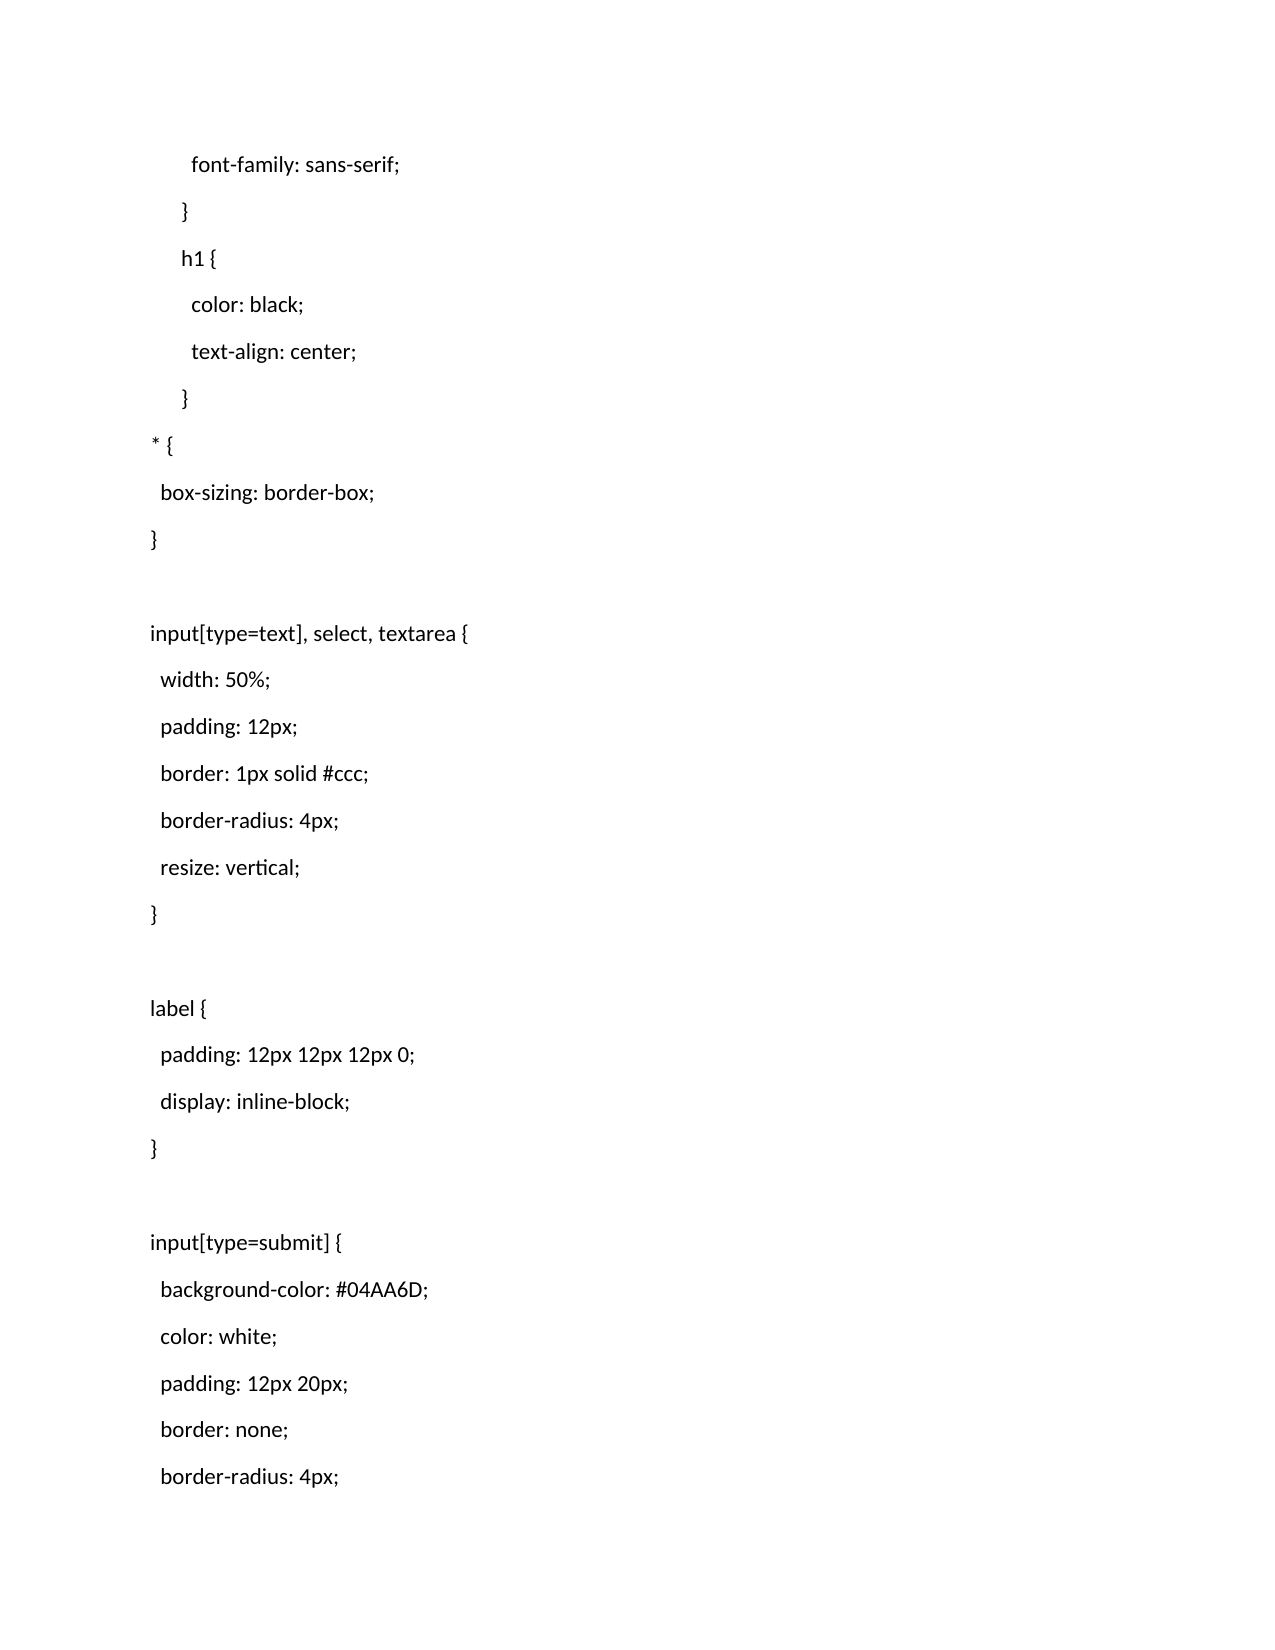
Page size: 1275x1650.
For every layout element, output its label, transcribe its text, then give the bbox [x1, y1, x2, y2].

text } [150, 525, 1125, 553]
text border-radius: 4px; [150, 806, 1125, 834]
text } [150, 197, 1125, 225]
text padding: 12px; [150, 712, 1125, 741]
text padding: 12px 20px; [150, 1369, 1125, 1397]
text padding: 12px 12px 12px 0; [150, 1041, 1125, 1069]
text width: 50%; [150, 666, 1125, 694]
text text-align: center; [150, 337, 1125, 366]
text resize: vertical; [150, 853, 1125, 881]
text input[type=submit] { [150, 1228, 1125, 1256]
text color: white; [150, 1322, 1125, 1350]
text border-radius: 4px; [150, 1462, 1125, 1491]
text color: black; [150, 291, 1125, 319]
text border: none; [150, 1416, 1125, 1444]
text font-family: sans-serif; [150, 150, 1125, 178]
text border: 1px solid #ccc; [150, 759, 1125, 787]
text box-sizing: border-box; [150, 478, 1125, 506]
text label { [150, 994, 1125, 1022]
text background-color: #04AA6D; [150, 1275, 1125, 1303]
text h1 { [150, 244, 1125, 272]
text display: inline-block; [150, 1087, 1125, 1116]
text } [150, 1134, 1125, 1162]
text } [150, 384, 1125, 412]
text * { [150, 431, 1125, 459]
text } [150, 900, 1125, 928]
text input[type=text], select, textarea { [150, 619, 1125, 647]
